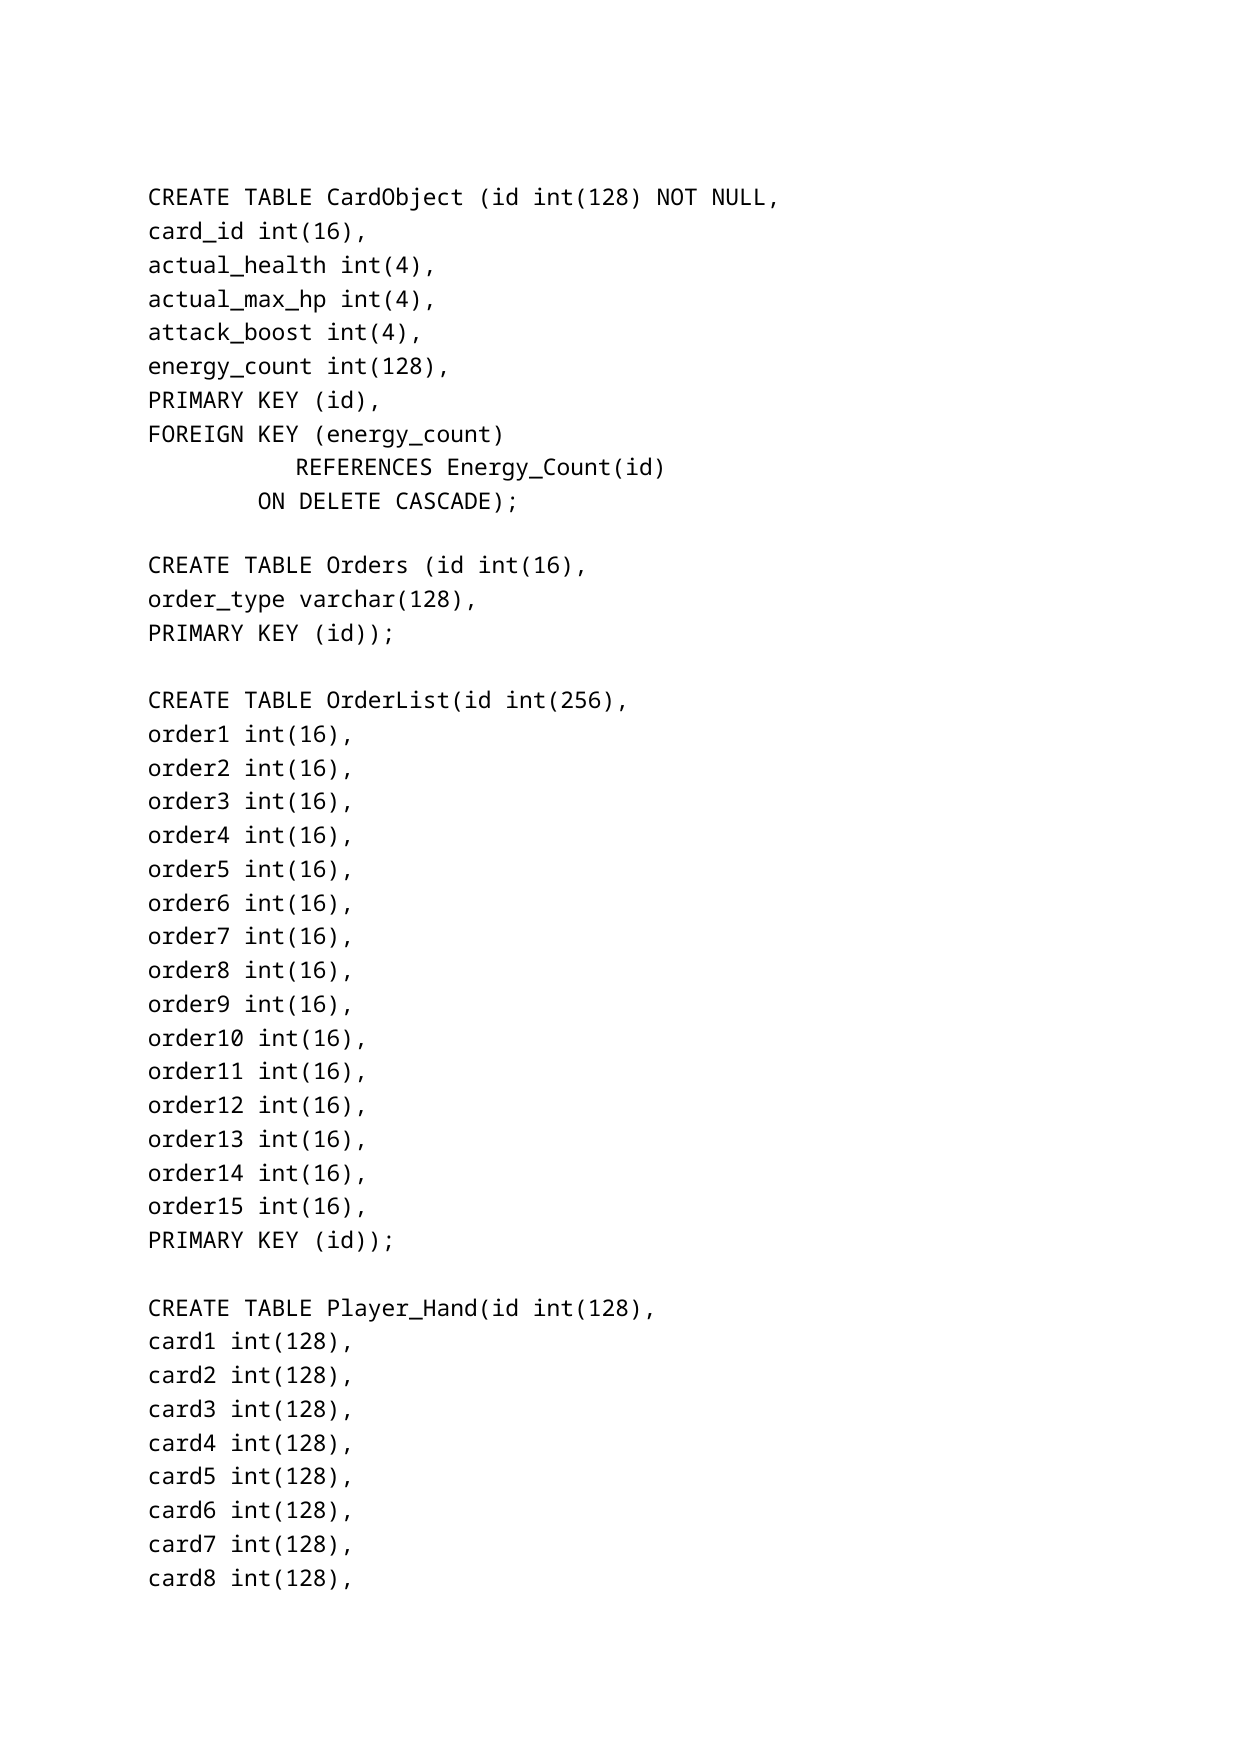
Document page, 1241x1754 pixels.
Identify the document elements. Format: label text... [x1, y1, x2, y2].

text order2 int(16), [148, 752, 1093, 783]
text card1 int(128), [148, 1325, 1093, 1357]
text order3 int(16), [148, 785, 1093, 817]
text CREATE TABLE CardObject (id int(128) NOT NULL, [148, 181, 1093, 213]
text card4 int(128), [148, 1427, 1093, 1458]
text order9 int(16), [148, 988, 1093, 1019]
text CREATE TABLE Orders (id int(16), [148, 549, 1093, 580]
text actual_max_hp int(4), [148, 283, 1093, 314]
text actual_health int(4), [148, 249, 1093, 280]
text order1 int(16), [148, 718, 1093, 749]
text order4 int(16), [148, 819, 1093, 850]
text card8 int(128), [148, 1562, 1093, 1593]
text card7 int(128), [148, 1528, 1093, 1559]
text card2 int(128), [148, 1359, 1093, 1390]
text order11 int(16), [148, 1055, 1093, 1087]
text order12 int(16), [148, 1089, 1093, 1120]
text PRIMARY KEY (id)); [148, 617, 1093, 648]
text REFERENCES Energy_Count(id) [148, 451, 1093, 483]
text PRIMARY KEY (id), [148, 384, 1093, 415]
text CREATE TABLE Player_Hand(id int(128), [148, 1292, 1093, 1323]
text order_type varchar(128), [148, 583, 1093, 614]
text card_id int(16), [148, 215, 1093, 246]
text FOREIGN KEY (energy_count) [148, 418, 1093, 449]
text PRIMARY KEY (id)); [148, 1224, 1093, 1255]
text ON DELETE CASCADE); [148, 485, 1093, 516]
text order10 int(16), [148, 1022, 1093, 1053]
text card6 int(128), [148, 1494, 1093, 1525]
text order7 int(16), [148, 920, 1093, 952]
text order8 int(16), [148, 954, 1093, 985]
text order15 int(16), [148, 1190, 1093, 1222]
text order14 int(16), [148, 1157, 1093, 1188]
text energy_count int(128), [148, 350, 1093, 381]
text card5 int(128), [148, 1460, 1093, 1492]
text CREATE TABLE OrderList(id int(256), [148, 684, 1093, 715]
text order13 int(16), [148, 1123, 1093, 1154]
text order6 int(16), [148, 887, 1093, 918]
text card3 int(128), [148, 1393, 1093, 1424]
text attack_boost int(4), [148, 316, 1093, 348]
text order5 int(16), [148, 853, 1093, 884]
